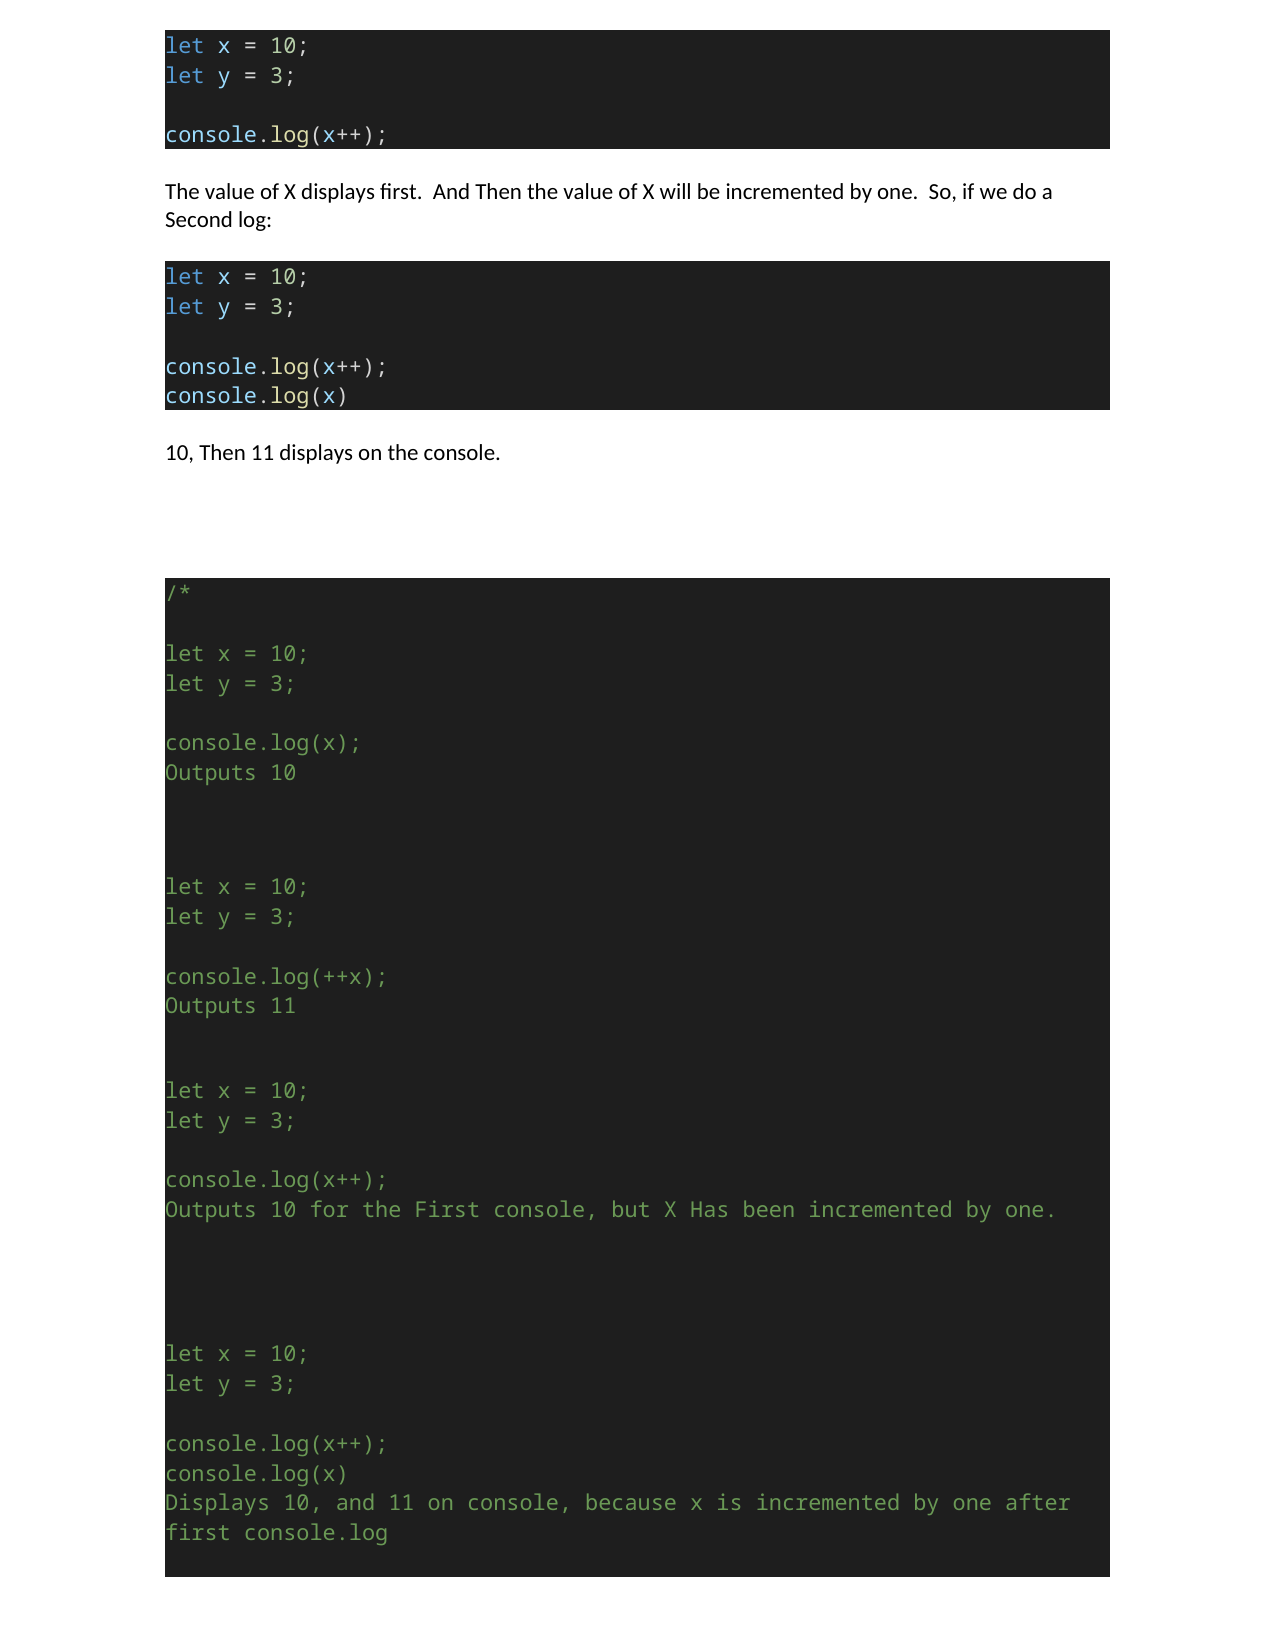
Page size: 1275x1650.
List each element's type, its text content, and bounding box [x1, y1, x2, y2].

text let x = 10; [165, 638, 1110, 668]
text 10, Then 11 displays on the console. [165, 438, 1110, 466]
text console.log(x++); [165, 1164, 1110, 1194]
text console.log(x) [165, 1457, 1110, 1487]
text let x = 10; [165, 1338, 1110, 1368]
text let y = 3; [165, 901, 1110, 931]
text let y = 3; [165, 60, 1110, 89]
text console.log(++x); [165, 961, 1110, 991]
text Outputs 10 for the First console, but X Has been incremented by one. [165, 1194, 1110, 1224]
text let x = 10; [165, 871, 1110, 901]
text console.log(x); [165, 727, 1110, 757]
text let x = 10; [165, 1075, 1110, 1105]
text /* [165, 578, 1110, 608]
text let y = 3; [165, 668, 1110, 697]
text The value of X displays first. And Then the value of X will be incremented by one. So, if we do a Second log: [165, 177, 1110, 233]
text let y = 3; [165, 1368, 1110, 1398]
text let y = 3; [165, 1105, 1110, 1135]
text console.log(x++); [165, 119, 1110, 149]
text let x = 10; [165, 30, 1110, 60]
text let x = 10; [165, 261, 1110, 291]
text Outputs 11 [165, 991, 1110, 1020]
text console.log(x++); [165, 351, 1110, 380]
text Displays 10, and 11 on console, because x is incremented by one after first console.log [165, 1487, 1110, 1547]
text Outputs 10 [165, 757, 1110, 787]
text console.log(x++); [165, 1428, 1110, 1457]
text let y = 3; [165, 291, 1110, 321]
text console.log(x) [165, 380, 1110, 410]
